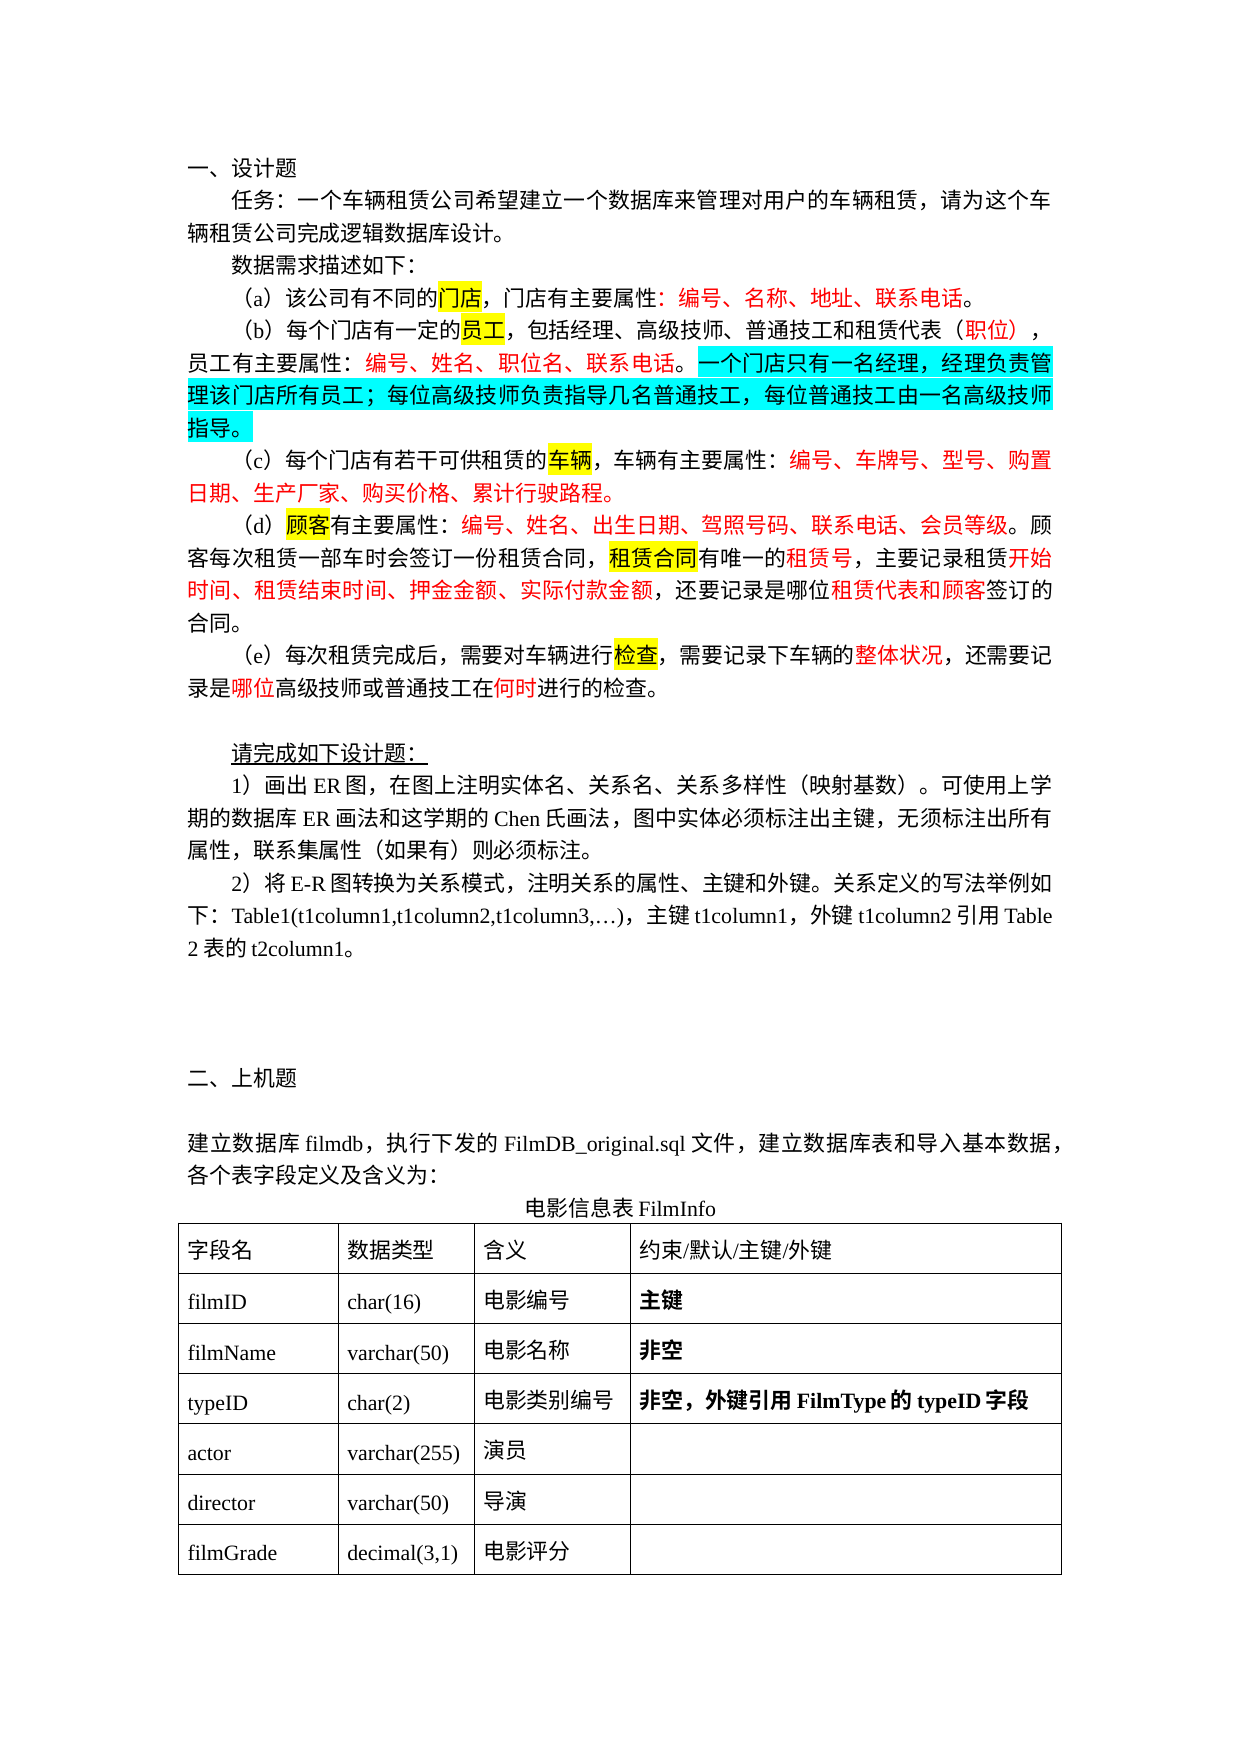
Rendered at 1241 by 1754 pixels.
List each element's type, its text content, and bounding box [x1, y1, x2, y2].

table_header 数据类型 [339, 1224, 474, 1273]
table_cell [631, 1525, 1061, 1574]
text 二、上机题 [187, 1060, 1053, 1092]
table_cell 非空 [631, 1324, 1061, 1373]
table_cell varchar(50) [339, 1324, 474, 1373]
table_header 约束/默认/主键/外键 [631, 1224, 1061, 1273]
text （d）顾客有主要属性：编号、姓名、出生日期、驾照号码、联系电话、会员等级。顾客每次租赁一部车时会签订一份租赁合同，租赁合同有唯一的租赁号，主要记录租赁开始时间、租赁结束时间、押金金额、实际付款金额，还要记录是哪位租赁代表和顾客签订的合同。 [187, 507, 1053, 637]
table_cell 导演 [475, 1475, 630, 1524]
table_cell typeID [179, 1374, 338, 1423]
text 建立数据库filmdb，执行下发的FilmDB_original.sql文件，建立数据库表和导入基本数据，各个表字段定义及含义为： [187, 1125, 1053, 1190]
table_cell 电影名称 [475, 1324, 630, 1373]
table_cell varchar(50) [339, 1475, 474, 1524]
table_cell filmName [179, 1324, 338, 1373]
table_cell 主键 [631, 1274, 1061, 1323]
table_cell 非空，外键引用FilmType的typeID字段 [631, 1374, 1061, 1423]
table_cell 电影编号 [475, 1274, 630, 1323]
table_cell char(16) [339, 1274, 474, 1323]
text （b）每个门店有一定的员工，包括经理、高级技师、普通技工和租赁代表（职位），员工有主要属性：编号、姓名、职位名、联系电话。一个门店只有一名经理，经理负责管理该门店所有员工；每位高级技师负责指导几名普通技工，每位普通技工由一名高级技师指导。 [187, 312, 1053, 442]
table_cell 演员 [475, 1424, 630, 1473]
text 一、设计题 [187, 150, 1053, 182]
text 2）将E-R图转换为关系模式，注明关系的属性、主键和外键。关系定义的写法举例如下：Table1(t1column1,t1column2,t1column3,…)，主键t1column1，外键t1column2引用Table2表的t2column1。 [187, 865, 1053, 962]
table_header 含义 [475, 1224, 630, 1273]
table_cell filmGrade [179, 1525, 338, 1574]
text （c）每个门店有若干可供租赁的车辆，车辆有主要属性：编号、车牌号、型号、购置日期、生产厂家、购买价格、累计行驶路程。 [187, 442, 1053, 507]
table_cell 电影类别编号 [475, 1374, 630, 1423]
table_cell actor [179, 1424, 338, 1473]
text 1）画出ER图，在图上注明实体名、关系名、关系多样性（映射基数）。可使用上学期的数据库ER画法和这学期的Chen氏画法，图中实体必须标注出主键，无须标注出所有属性，联系集属性（如果有）则必须标注。 [187, 767, 1053, 865]
text （a）该公司有不同的门店，门店有主要属性：编号、名称、地址、联系电话。 [187, 280, 1053, 312]
table_cell [631, 1475, 1061, 1524]
text 数据需求描述如下： [187, 247, 1053, 280]
text （e）每次租赁完成后，需要对车辆进行检查，需要记录下车辆的整体状况，还需要记录是哪位高级技师或普通技工在何时进行的检查。 [187, 637, 1053, 702]
table_cell [631, 1424, 1061, 1473]
text 请完成如下设计题： [187, 735, 1053, 767]
table_header 字段名 [179, 1224, 338, 1273]
table_cell char(2) [339, 1374, 474, 1423]
table_cell varchar(255) [339, 1424, 474, 1473]
table_cell filmID [179, 1274, 338, 1323]
text 电影信息表FilmInfo [187, 1190, 1053, 1222]
text 任务：一个车辆租赁公司希望建立一个数据库来管理对用户的车辆租赁，请为这个车辆租赁公司完成逻辑数据库设计。 [187, 182, 1053, 247]
table_cell director [179, 1475, 338, 1524]
table_cell decimal(3,1) [339, 1525, 474, 1574]
table_cell 电影评分 [475, 1525, 630, 1574]
